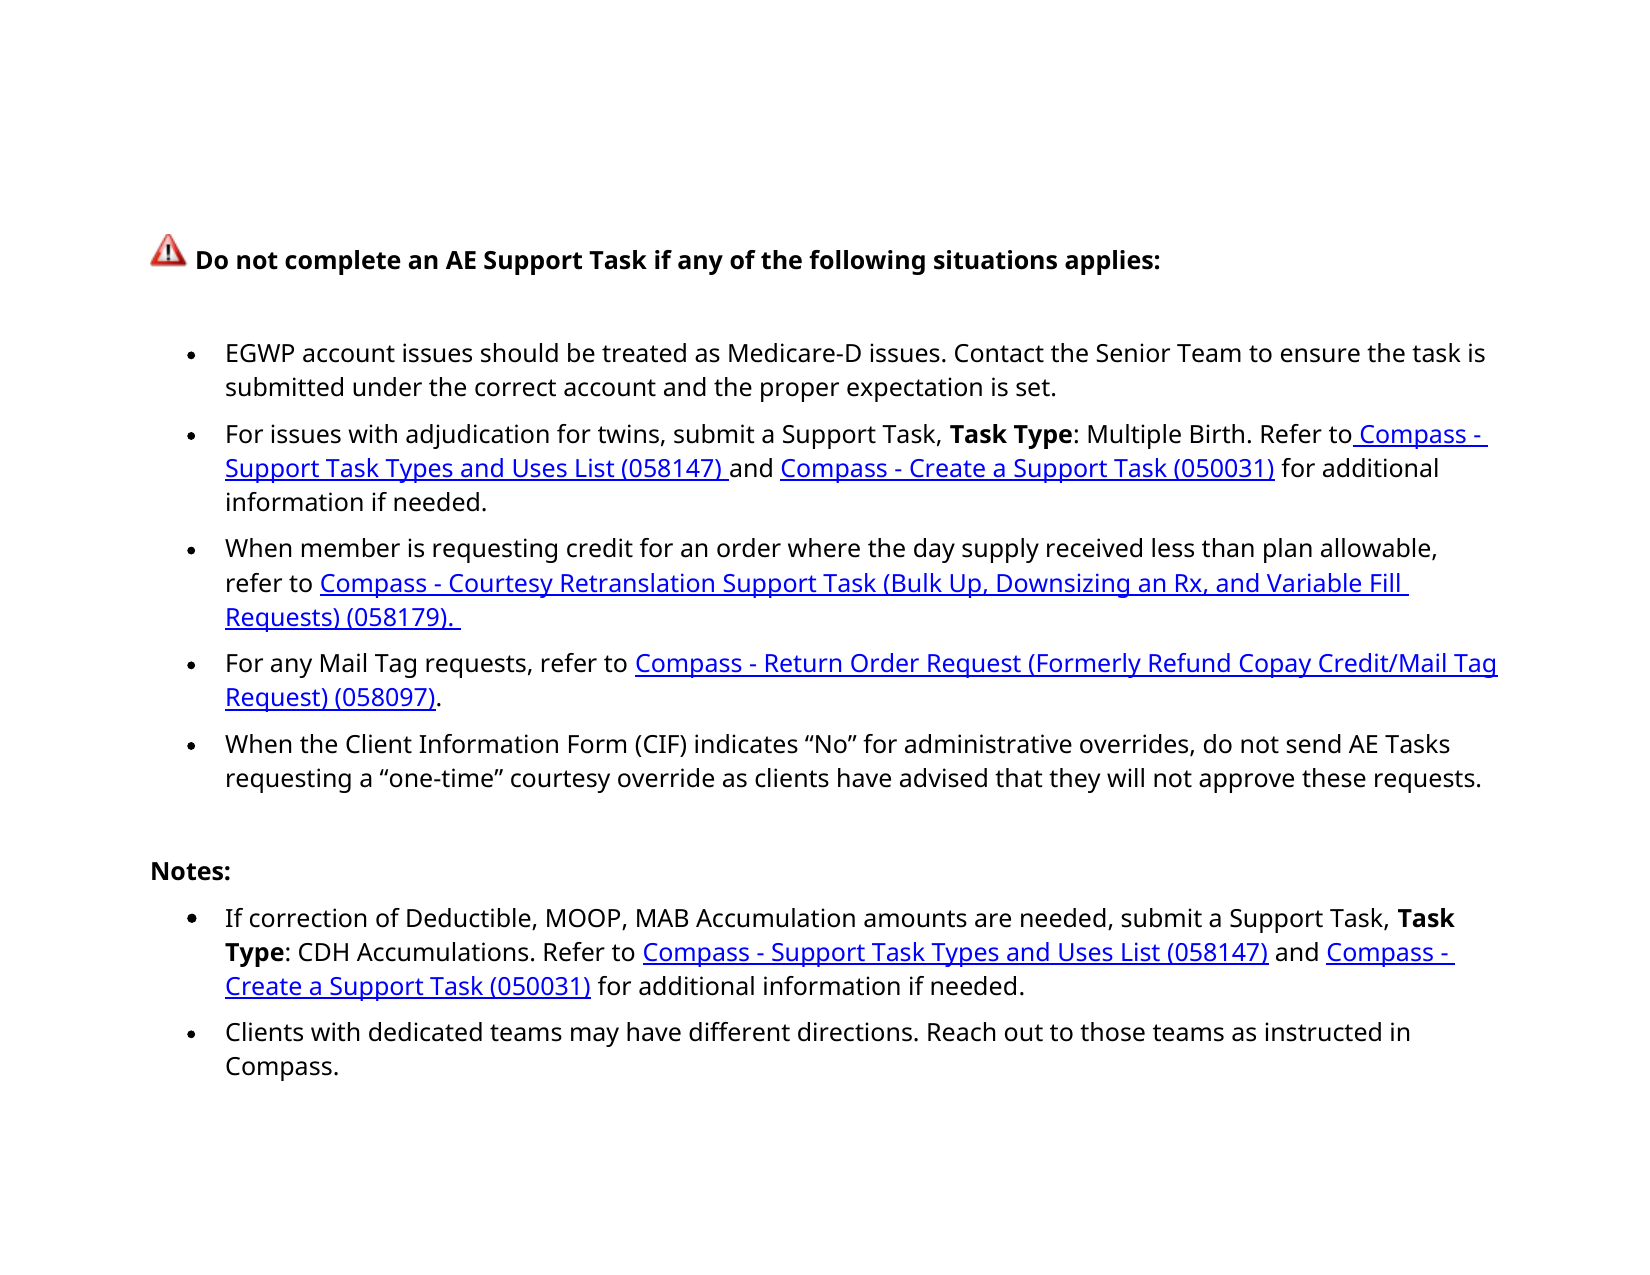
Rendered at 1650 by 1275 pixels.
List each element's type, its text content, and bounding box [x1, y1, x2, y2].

text Do not complete an AE Support Task if any of the following situations applies: [150, 234, 1500, 277]
list When member is requesting credit for an order where the day supply received less than plan allowable, refer to Compass - Courtesy Retranslation Support Task (Bulk Up, Downsizing an Rx, and Variable Fill Requests) (058179). [187, 531, 1500, 633]
list When the Client Information Form (CIF) indicates “No” for administrative overrides, do not send AE Tasks requesting a “one-time” courtesy override as clients have advised that they will not approve these requests. [187, 726, 1500, 794]
list If correction of Deductible, MOOP, MAB Accumulation amounts are needed, submit a Support Task, Task Type: CDH Accumulations. Refer to Compass - Support Task Types and Uses List (058147) and Compass - Create a Support Task (050031) for additional information if needed. [187, 900, 1500, 1002]
list Clients with dedicated teams may have different directions. Reach out to those teams as instructed in Compass. [187, 1015, 1500, 1083]
list EGWP account issues should be treated as Medicare-D issues. Contact the Senior Team to ensure the task is submitted under the correct account and the proper expectation is set. [187, 336, 1500, 404]
text Notes: [150, 854, 1500, 888]
list For issues with adjudication for twins, submit a Support Task, Task Type: Multiple Birth. Refer to Compass - Support Task Types and Uses List (058147) and Compass - Create a Support Task (050031) for additional information if needed. [187, 416, 1500, 519]
picture [150, 234, 189, 270]
list For any Mail Tag requests, refer to Compass - Return Order Request (Formerly Refund Copay Credit/Mail Tag Request) (058097). [187, 646, 1500, 714]
